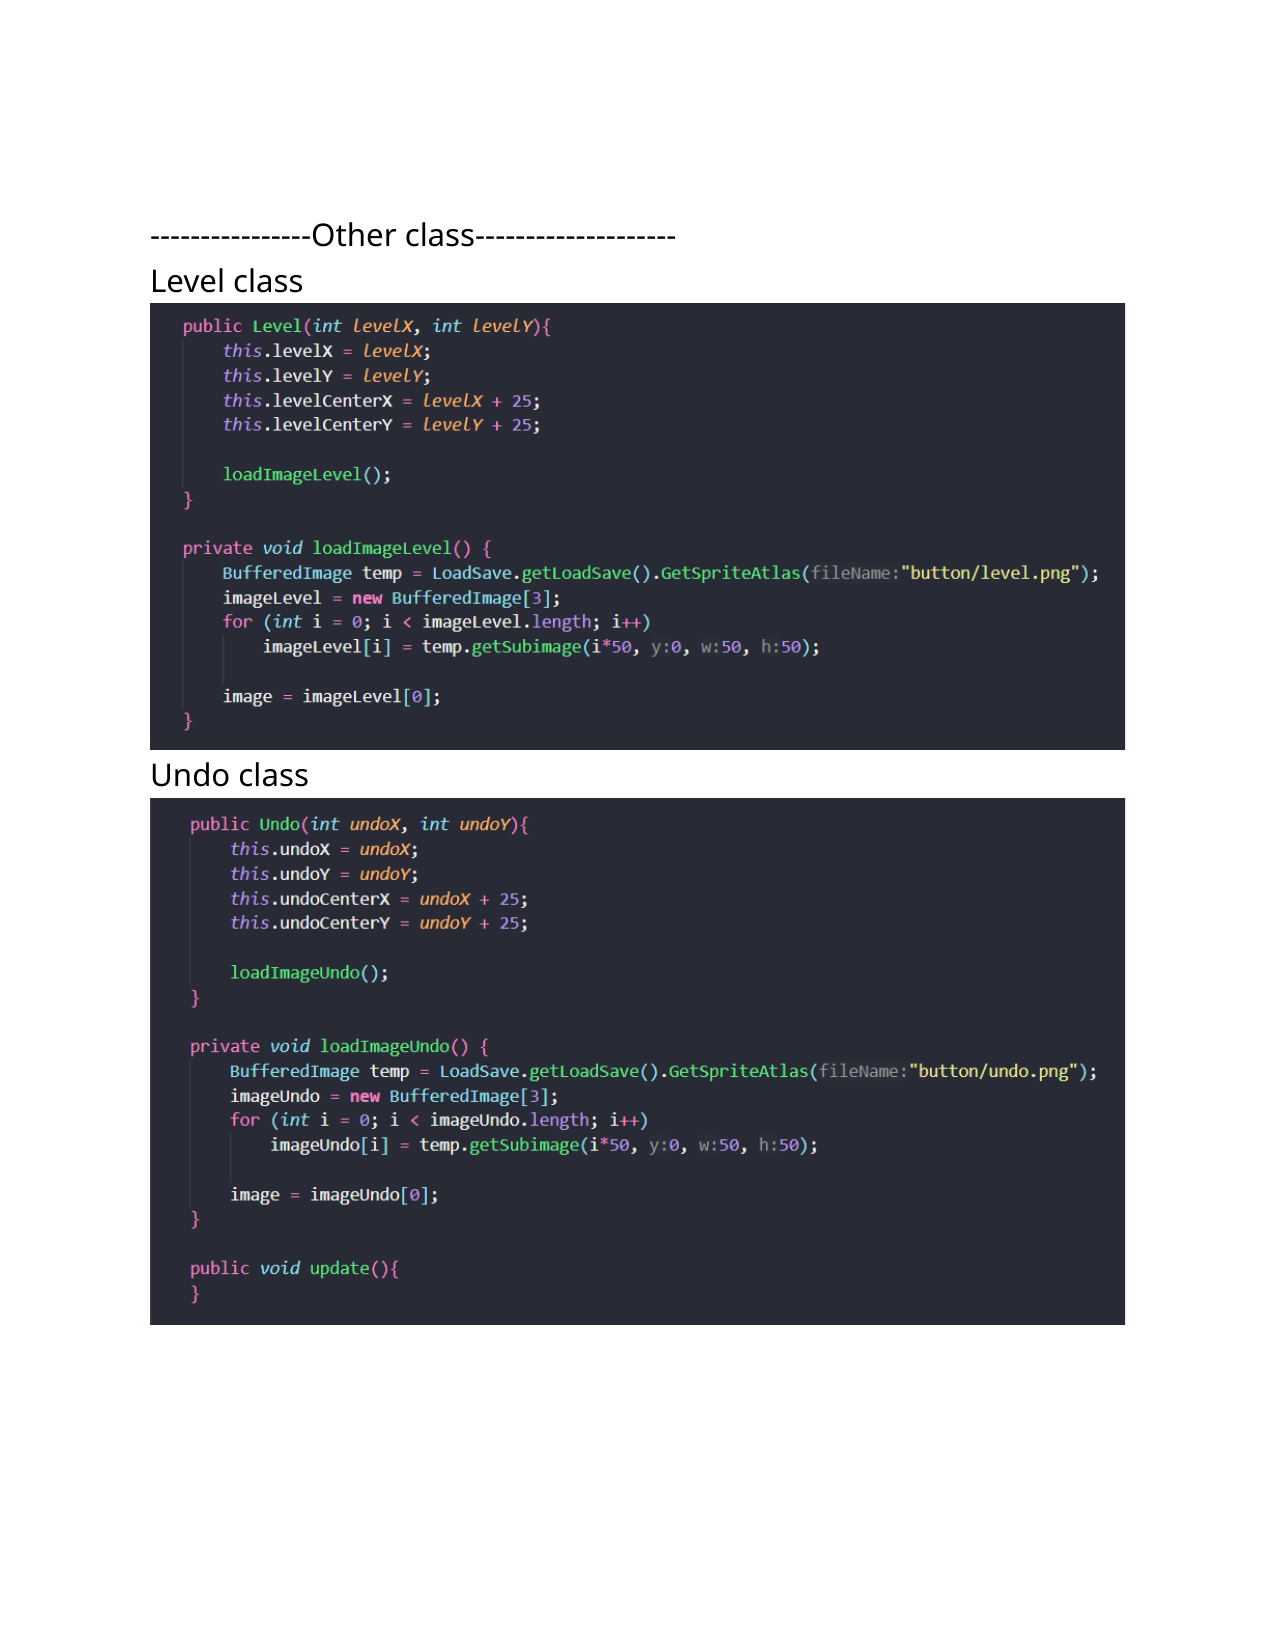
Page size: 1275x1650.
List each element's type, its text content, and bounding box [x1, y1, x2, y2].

text ----------------Other class-------------------- Level class Undo class [150, 213, 1125, 303]
picture [150, 303, 1125, 750]
text ----------------Other class-------------------- Level class Undo class [150, 750, 1125, 798]
picture [150, 798, 1125, 1325]
